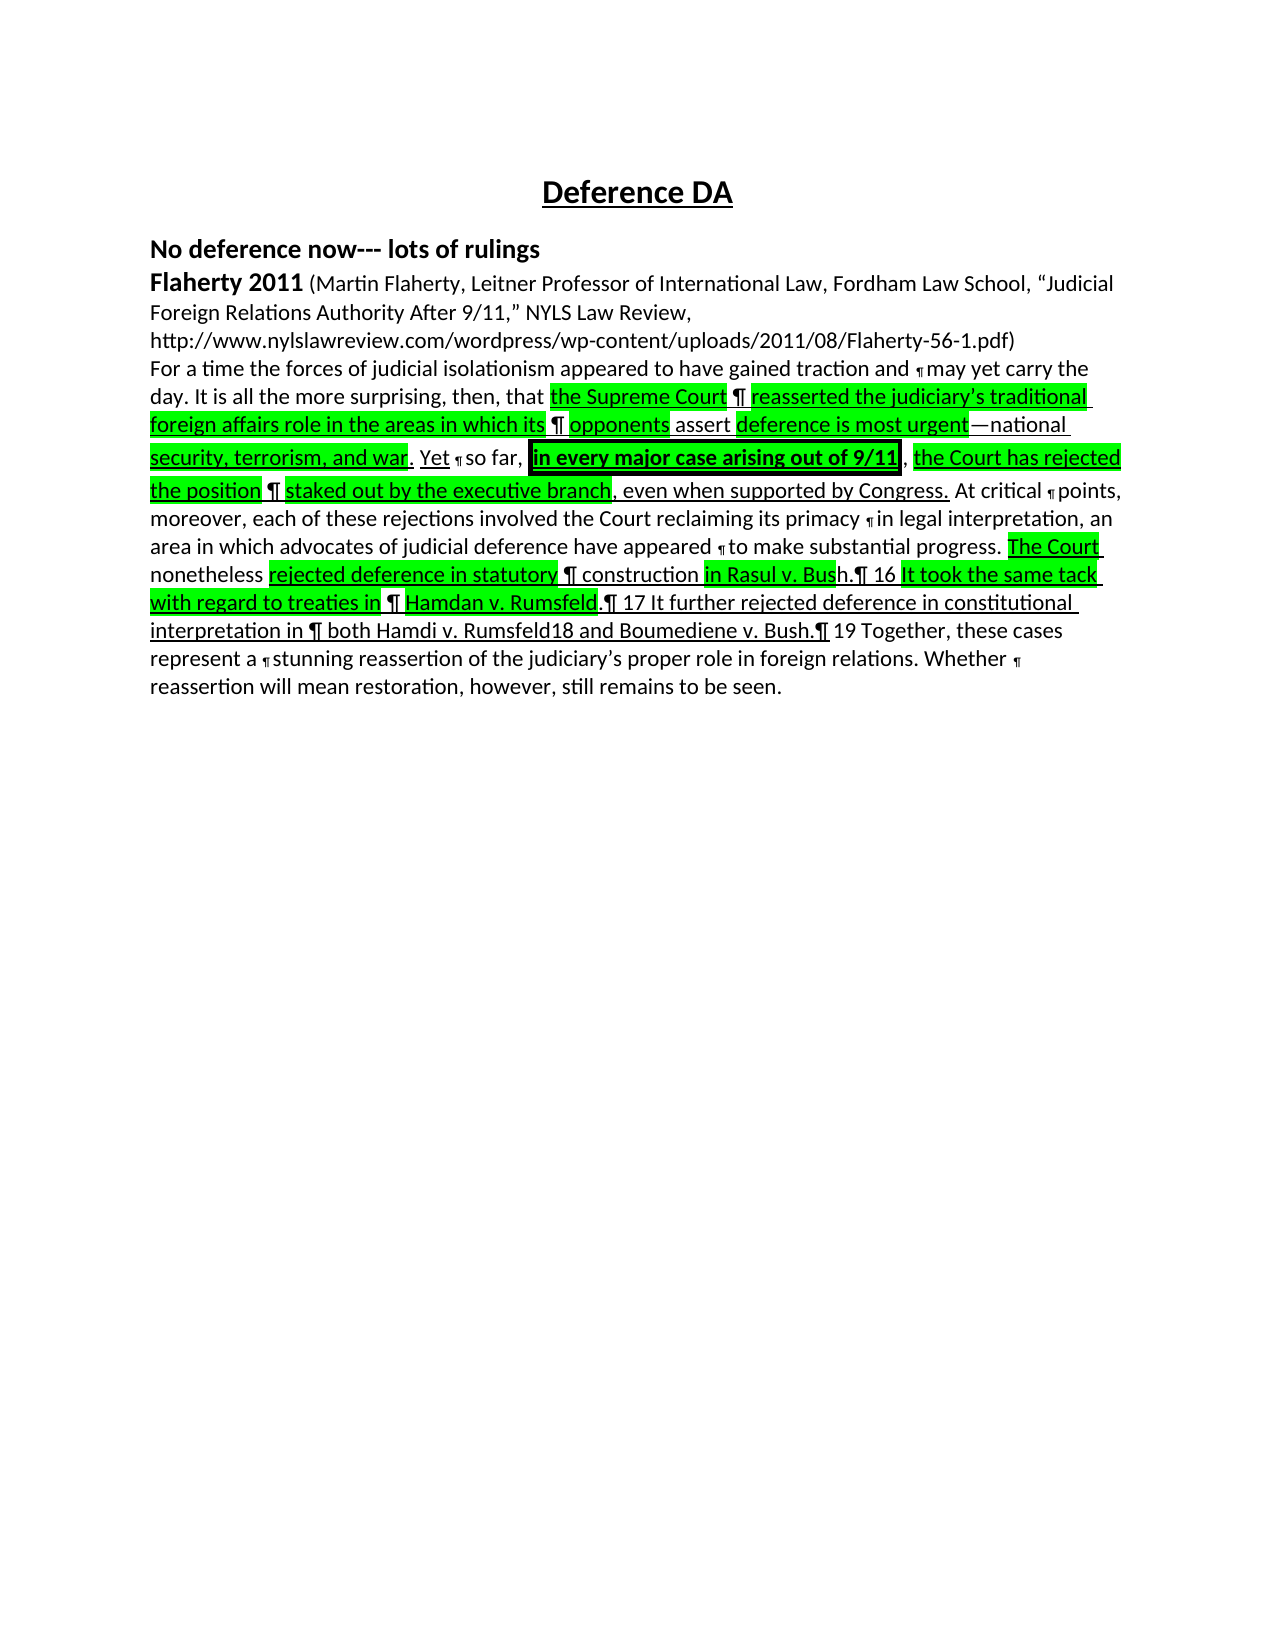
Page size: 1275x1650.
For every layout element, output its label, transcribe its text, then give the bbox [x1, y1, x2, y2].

text Flaherty 2011 (Martin Flaherty, Leitner Professor of International Law, Fordham Law School, “Judicial Foreign Relations Authority After 9/11,” NYLS Law Review, http://www.nylslawreview.com/wordpress/wp-content/uploads/2011/08/Flaherty-56-1.pdf) [150, 265, 1125, 354]
text For a time the forces of judicial isolationism appeared to have gained traction and ¶ may yet carry the day. It is all the more surprising, then, that the Supreme Court ¶ reasserted the judiciary’s traditional foreign affairs role in the areas in which its ¶ opponents assert deference is most urgent—national security, terrorism, and war. Yet ¶ so far, in every major case arising out of 9/11, the Court has rejected the position ¶ staked out by the executive branch, even when supported by Congress. At critical ¶ points, moreover, each of these rejections involved the Court reclaiming its primacy ¶ in legal interpretation, an area in which advocates of judicial deference have appeared ¶ to make substantial progress. The Court nonetheless rejected deference in statutory ¶ construction in Rasul v. Bush.¶ 16 It took the same tack with regard to treaties in ¶ Hamdan v. Rumsfeld.¶ 17 It further rejected deference in constitutional interpretation in ¶ both Hamdi v. Rumsfeld18 and Boumediene v. Bush.¶ 19 Together, these cases represent a ¶ stunning reassertion of the judiciary’s proper role in foreign relations. Whether ¶ reassertion will mean restoration, however, still remains to be seen. [150, 354, 1125, 700]
subtitle Deference DA [150, 171, 1125, 212]
subtitle No deference now--- lots of rulings [150, 232, 1125, 265]
